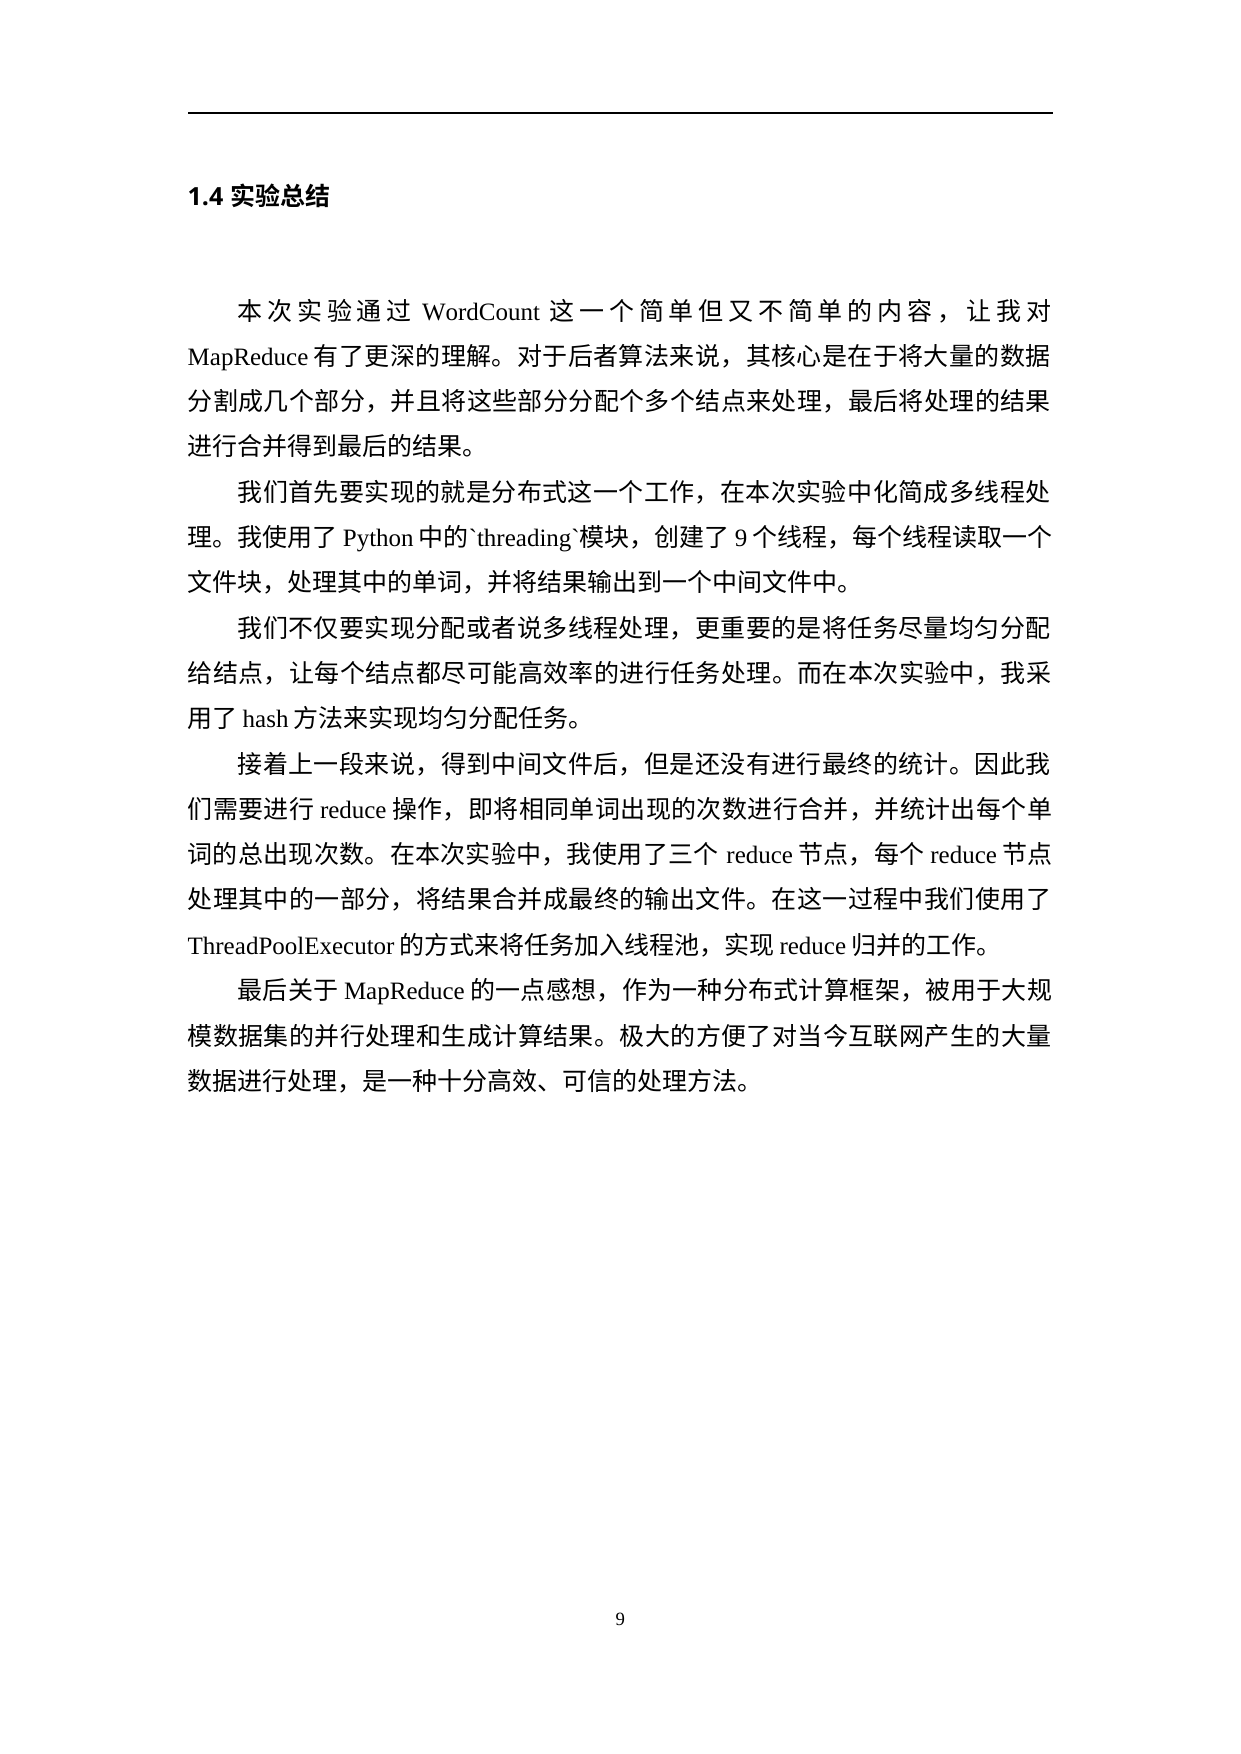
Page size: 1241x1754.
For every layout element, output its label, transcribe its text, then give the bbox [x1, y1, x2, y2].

text 我们不仅要实现分配或者说多线程处理，更重要的是将任务尽量均匀分配给结点，让每个结点都尽可能高效率的进行任务处理。而在本次实验中，我采用了hash方法来实现均匀分配任务。 [187, 608, 1053, 735]
text 本次实验通过WordCount这一个简单但又不简单的内容，让我对MapReduce有了更深的理解。对于后者算法来说，其核心是在于将大量的数据分割成几个部分，并且将这些部分分配个多个结点来处理，最后将处理的结果进行合并得到最后的结果。 [187, 291, 1053, 463]
text 接着上一段来说，得到中间文件后，但是还没有进行最终的统计。因此我们需要进行reduce操作，即将相同单词出现的次数进行合并，并统计出每个单词的总出现次数。在本次实验中，我使用了三个reduce节点，每个reduce节点处理其中的一部分，将结果合并成最终的输出文件。在这一过程中我们使用了ThreadPoolExecutor的方式来将任务加入线程池，实现reduce归并的工作。 [187, 744, 1053, 962]
text 我们首先要实现的就是分布式这一个工作，在本次实验中化简成多线程处理。我使用了Python中的`threading`模块，创建了9个线程，每个线程读取一个文件块，处理其中的单词，并将结果输出到一个中间文件中。 [187, 472, 1053, 599]
text 最后关于MapReduce的一点感想，作为一种分布式计算框架，被用于大规模数据集的并行处理和生成计算结果。极大的方便了对当今互联网产生的大量数据进行处理，是一种十分高效、可信的处理方法。 [187, 971, 1053, 1097]
subtitle 1.4 实验总结 [187, 162, 1053, 227]
